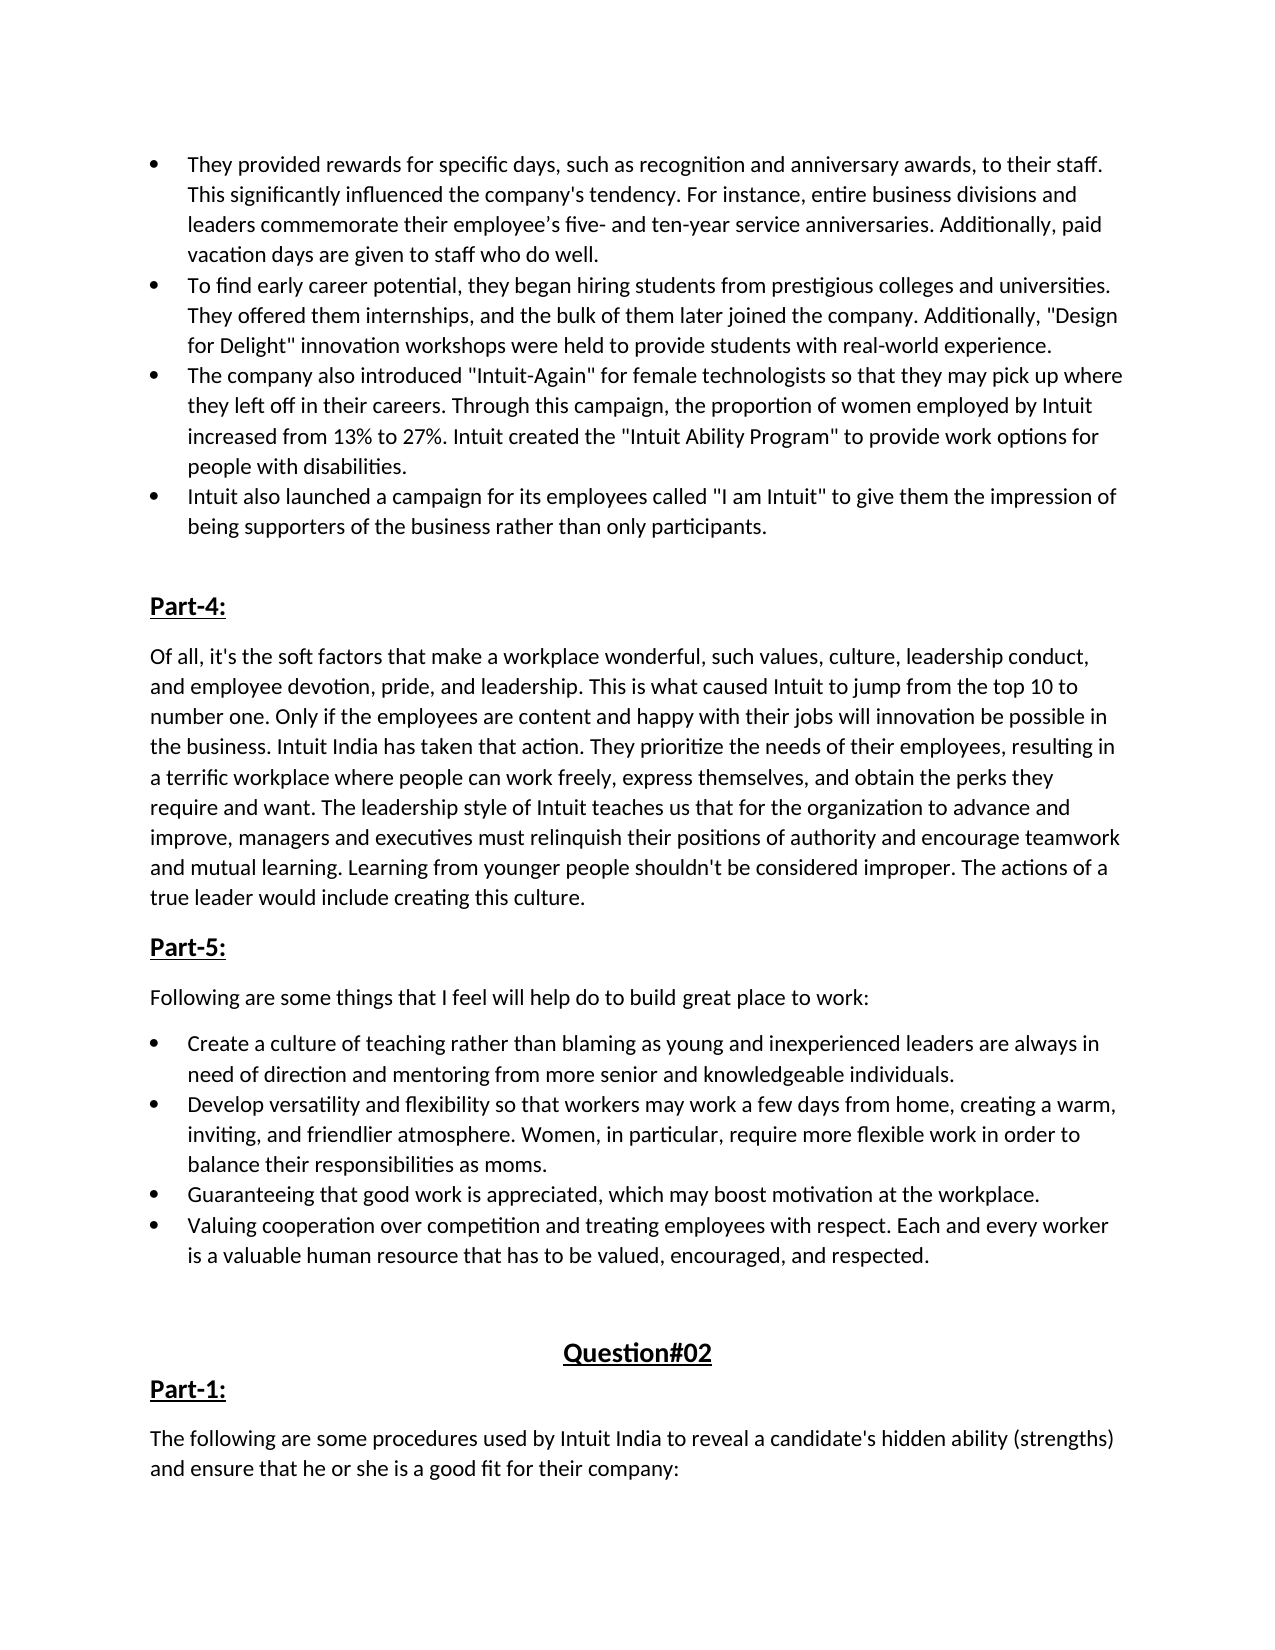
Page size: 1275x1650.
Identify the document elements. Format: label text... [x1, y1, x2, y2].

list They provided rewards for specific days, such as recognition and anniversary awards, to their staff. This significantly influenced the company's tendency. For instance, entire business divisions and leaders commemorate their employee’s five- and ten-year service anniversaries. Additionally, paid vacation days are given to staff who do well. [150, 150, 1125, 269]
list Valuing cooperation over competition and treating employees with respect. Each and every worker is a valuable human resource that has to be valued, encouraged, and respected. [150, 1211, 1125, 1269]
text Part-1: [150, 1372, 1125, 1405]
text Part-4: [150, 589, 1125, 623]
text Question#02 [150, 1335, 1125, 1369]
list Create a culture of teaching rather than blaming as young and inexperienced leaders are always in need of direction and mentoring from more senior and knowledgeable individuals. [150, 1029, 1125, 1088]
text Following are some things that I feel will help do to build great place to work: [150, 983, 1125, 1011]
list Guaranteeing that good work is appreciated, which may boost motivation at the workplace. [150, 1181, 1125, 1209]
list The company also introduced "Intuit-Again" for female technologists so that they may pick up where they left off in their careers. Through this campaign, the proportion of women employed by Intuit increased from 13% to 27%. Intuit created the "Intuit Ability Program" to provide work options for people with disabilities. [150, 361, 1125, 480]
list Develop versatility and flexibility so that workers may work a few days from home, creating a warm, inviting, and friendlier atmosphere. Women, in particular, require more flexible work in order to balance their responsibilities as moms. [150, 1090, 1125, 1178]
list To find early career potential, they began hiring students from prestigious colleges and universities. They offered them internships, and the bulk of them later joined the company. Additionally, "Design for Delight" innovation workshops were held to provide students with real-world experience. [150, 271, 1125, 359]
text Part-5: [150, 930, 1125, 963]
text The following are some procedures used by Intuit India to reveal a candidate's hidden ability (strengths) and ensure that he or she is a good fit for their company: [150, 1424, 1125, 1482]
text Of all, it's the soft factors that make a workplace wonderful, such values, culture, leadership conduct, and employee devotion, pride, and leadership. This is what caused Intuit to jump from the top 10 to number one. Only if the employees are content and happy with their jobs will innovation be possible in the business. Intuit India has taken that action. They prioritize the needs of their employees, resulting in a terrific workplace where people can work freely, express themselves, and obtain the perks they require and want. The leadership style of Intuit teaches us that for the organization to advance and improve, managers and executives must relinquish their positions of authority and encourage teamwork and mutual learning. Learning from younger people shouldn't be considered improper. The actions of a true leader would include creating this culture. [150, 642, 1125, 912]
list Intuit also launched a campaign for its employees called "I am Intuit" to give them the impression of being supporters of the business rather than only participants. [150, 482, 1125, 541]
